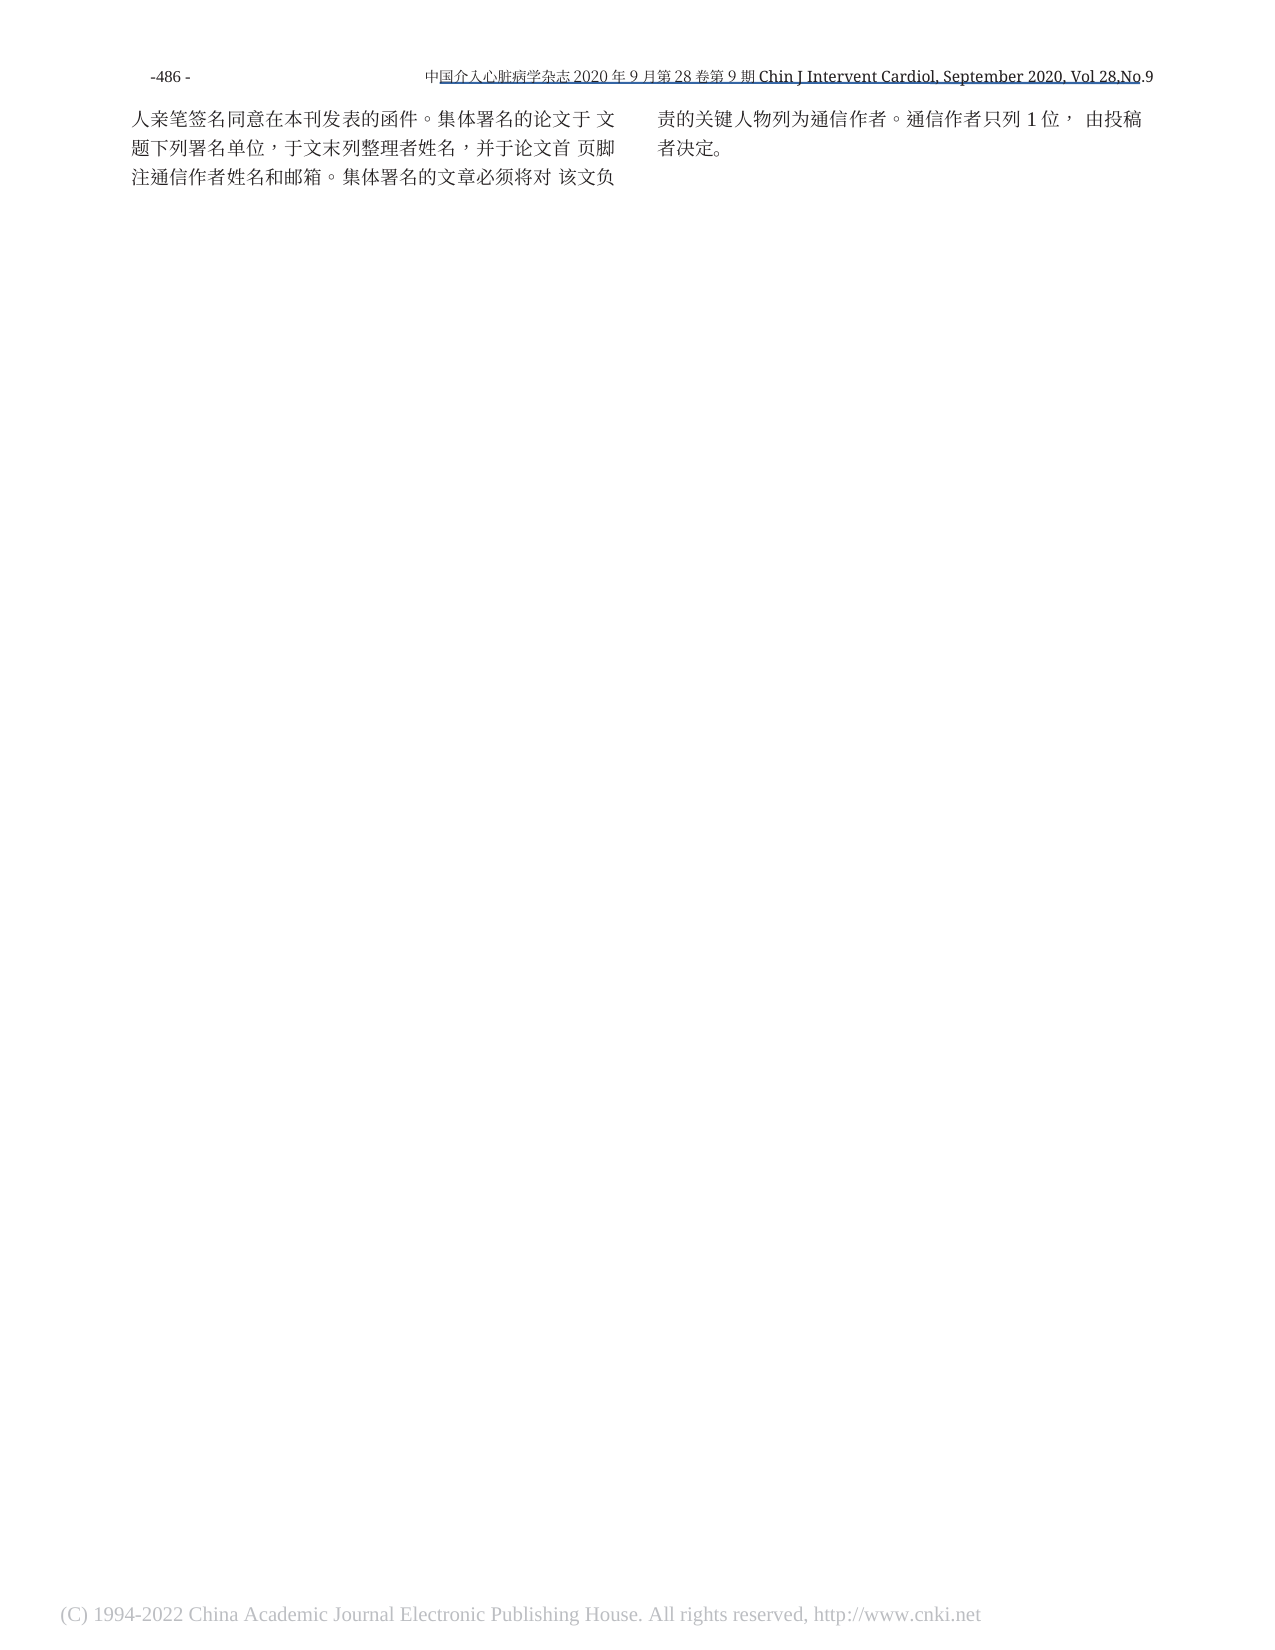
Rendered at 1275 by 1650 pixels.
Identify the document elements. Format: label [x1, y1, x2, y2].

text [657, 103, 1142, 161]
text [131, 103, 616, 190]
